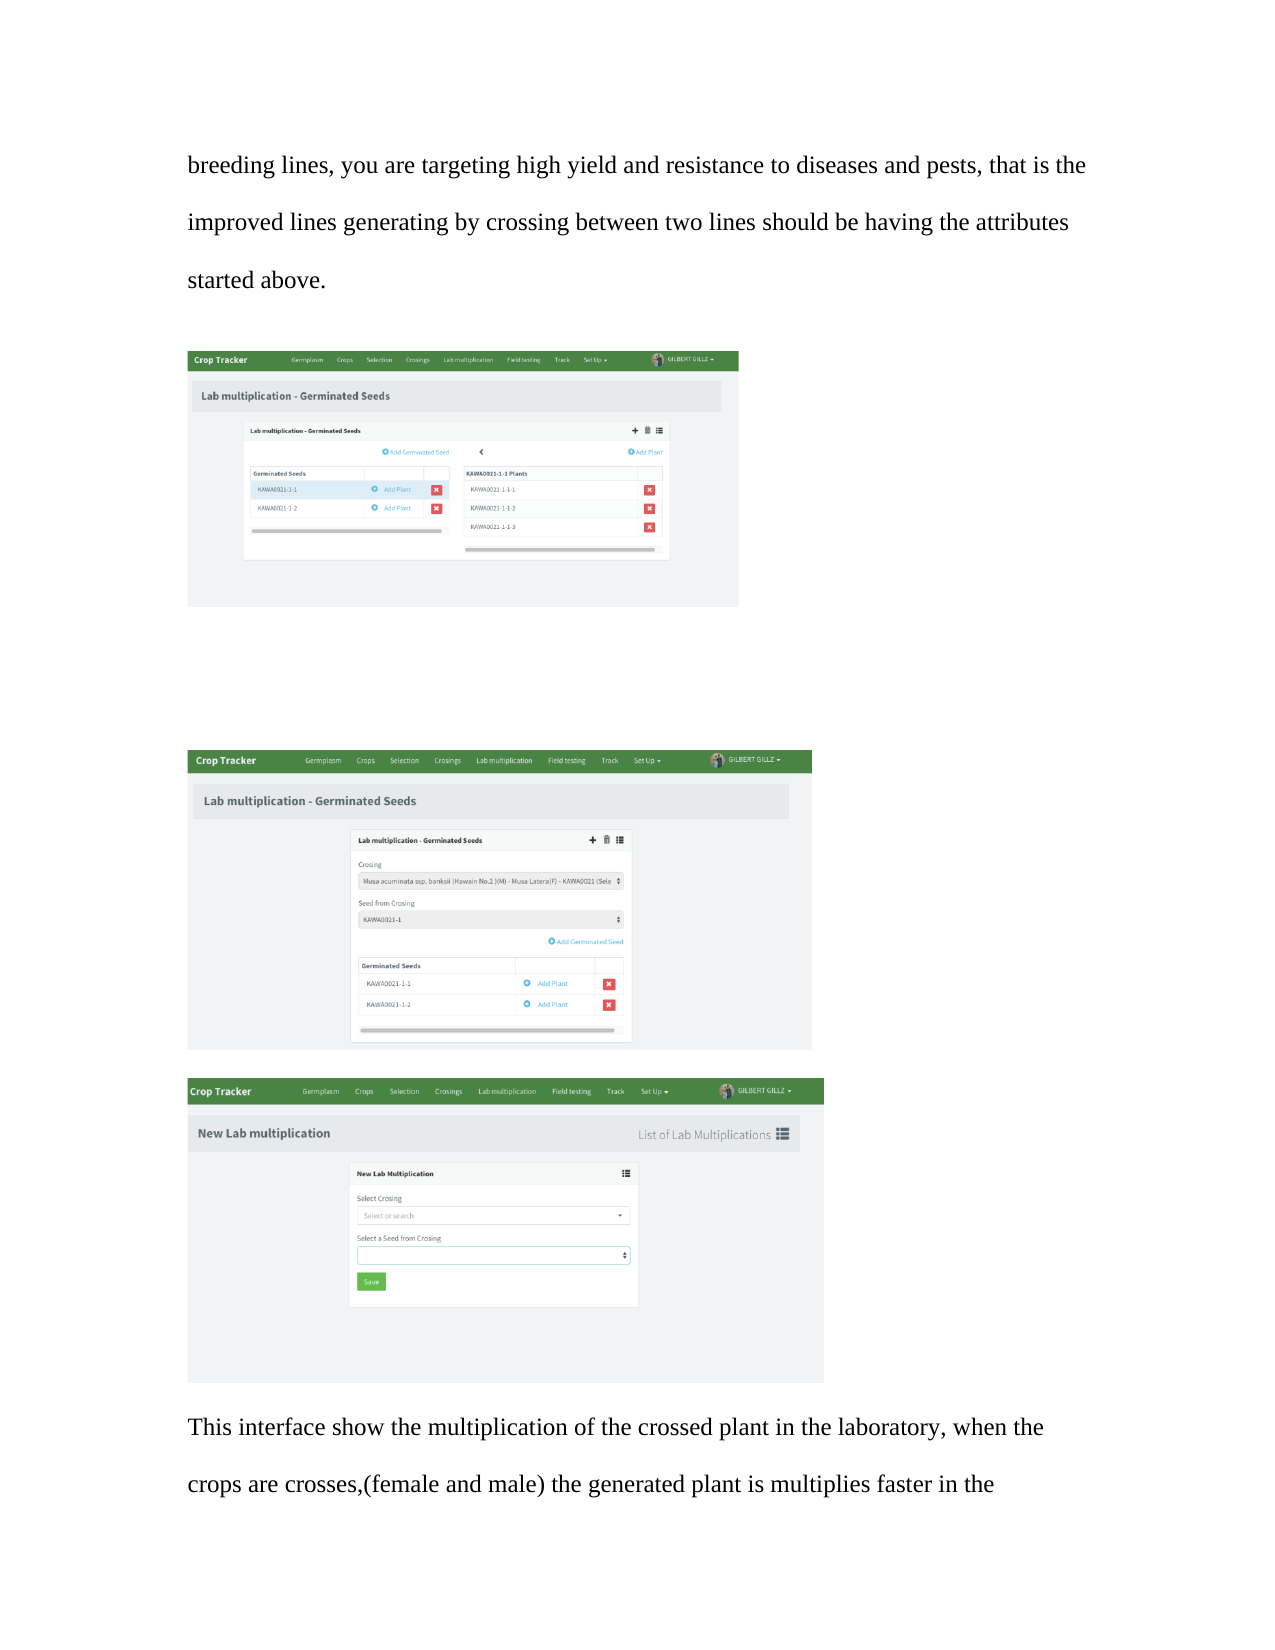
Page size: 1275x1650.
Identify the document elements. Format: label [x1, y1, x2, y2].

picture [187, 1078, 824, 1383]
text [187, 1412, 1087, 1498]
text [187, 150, 1087, 294]
picture [187, 351, 739, 607]
picture [187, 750, 812, 1050]
